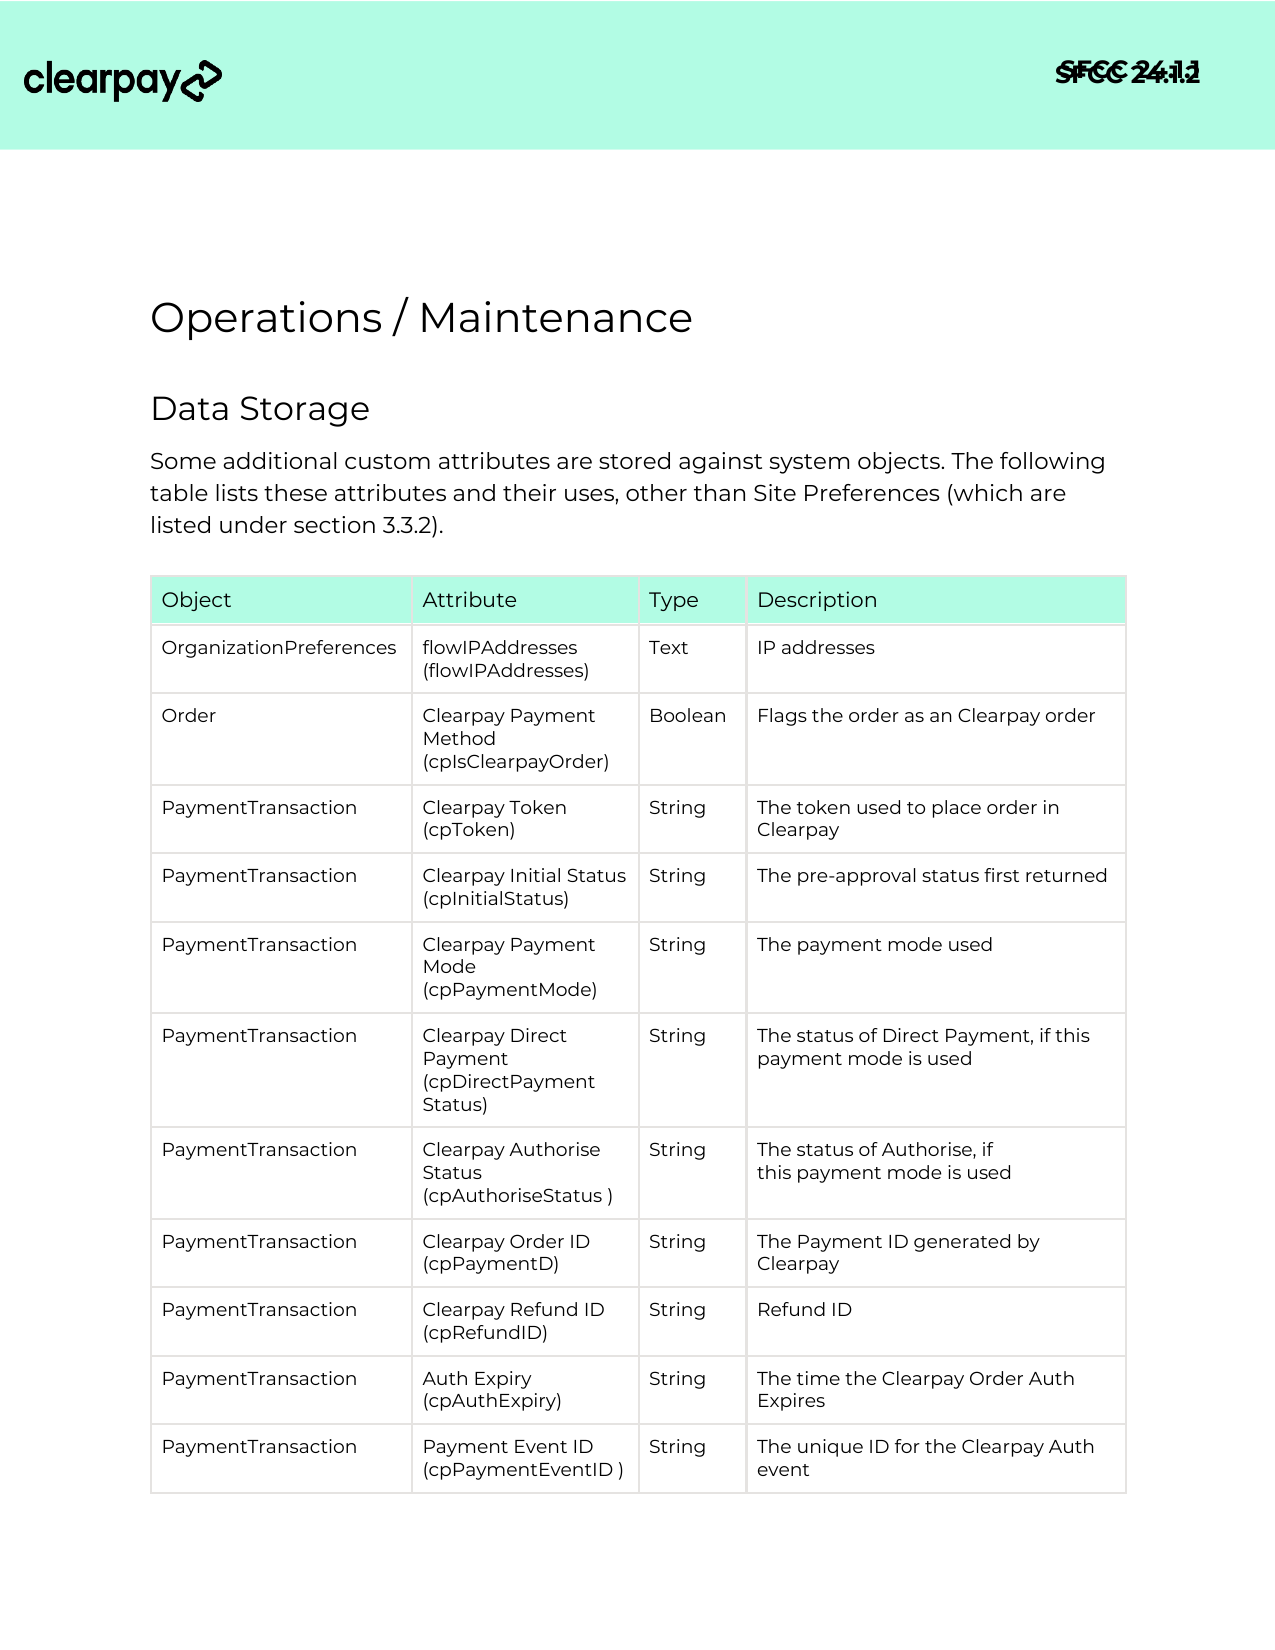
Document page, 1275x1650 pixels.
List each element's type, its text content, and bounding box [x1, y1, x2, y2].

table_cell The payment mode used [748, 923, 1125, 1012]
table_cell Order [152, 694, 411, 783]
text Some additional custom attributes are stored against system objects. The following table lists these attributes and their uses, other than Site Preferences (which are listed under section 3.3.2). [150, 447, 1125, 539]
table_cell PaymentTransaction [152, 923, 411, 1012]
table_cell Clearpay Direct Payment (cpDirectPayment Status) [413, 1014, 638, 1126]
table_cell Clearpay Authorise Status (cpAuthoriseStatus ) [413, 1128, 638, 1217]
table_cell PaymentTransaction [152, 1220, 411, 1286]
subtitle Data Storage [150, 388, 1125, 428]
table_cell PaymentTransaction [152, 1014, 411, 1126]
table_header Description [748, 577, 1125, 623]
table_cell PaymentTransaction [152, 1357, 411, 1423]
table_cell String [640, 923, 745, 1012]
table_cell The Payment ID generated by Clearpay [748, 1220, 1125, 1286]
table_cell PaymentTransaction [152, 1128, 411, 1217]
table_cell The status of Direct Payment, if this payment mode is used [748, 1014, 1125, 1126]
table_cell The pre-approval status first returned [748, 854, 1125, 921]
table_cell The status of Authorise, if this payment mode is used [748, 1128, 1125, 1217]
subtitle Operations / Maintenance [150, 292, 1125, 343]
table_cell flowIPAddresses (flowIPAddresses) [413, 626, 638, 692]
table_cell PaymentTransaction [152, 1425, 411, 1492]
table_cell The unique ID for the Clearpay Auth event [748, 1425, 1125, 1492]
table_cell Clearpay Token (cpToken) [413, 786, 638, 852]
table_cell String [640, 1128, 745, 1217]
table_cell String [640, 786, 745, 852]
table_cell String [640, 1425, 745, 1492]
table_header Object [152, 577, 411, 623]
table_cell IP addresses [748, 626, 1125, 692]
table_cell Clearpay Payment Mode (cpPaymentMode) [413, 923, 638, 1012]
table_cell PaymentTransaction [152, 854, 411, 921]
table_cell Auth Expiry (cpAuthExpiry) [413, 1357, 638, 1423]
table_header Attribute [413, 577, 638, 623]
table_cell Text [640, 626, 745, 692]
table_cell Refund ID [748, 1288, 1125, 1354]
table_cell Clearpay Order ID (cpPaymentD) [413, 1220, 638, 1286]
table_cell PaymentTransaction [152, 786, 411, 852]
table_cell The token used to place order in Clearpay [748, 786, 1125, 852]
table_cell String [640, 854, 745, 921]
table_cell Payment Event ID (cpPaymentEventID ) [413, 1425, 638, 1492]
table_cell Clearpay Initial Status (cpInitialStatus) [413, 854, 638, 921]
table_cell OrganizationPreferences [152, 626, 411, 692]
table_cell The time the Clearpay Order Auth Expires [748, 1357, 1125, 1423]
table_cell String [640, 1220, 745, 1286]
picture [23, 60, 223, 102]
table_cell Clearpay Payment Method (cpIsClearpayOrder) [413, 694, 638, 783]
table_cell Flags the order as an Clearpay order [748, 694, 1125, 783]
table_cell Boolean [640, 694, 745, 783]
table_cell Clearpay Refund ID (cpRefundID) [413, 1288, 638, 1354]
table_header Type [640, 577, 745, 623]
table_cell String [640, 1288, 745, 1354]
table_cell String [640, 1357, 745, 1423]
table_cell PaymentTransaction [152, 1288, 411, 1354]
table_cell String [640, 1014, 745, 1126]
